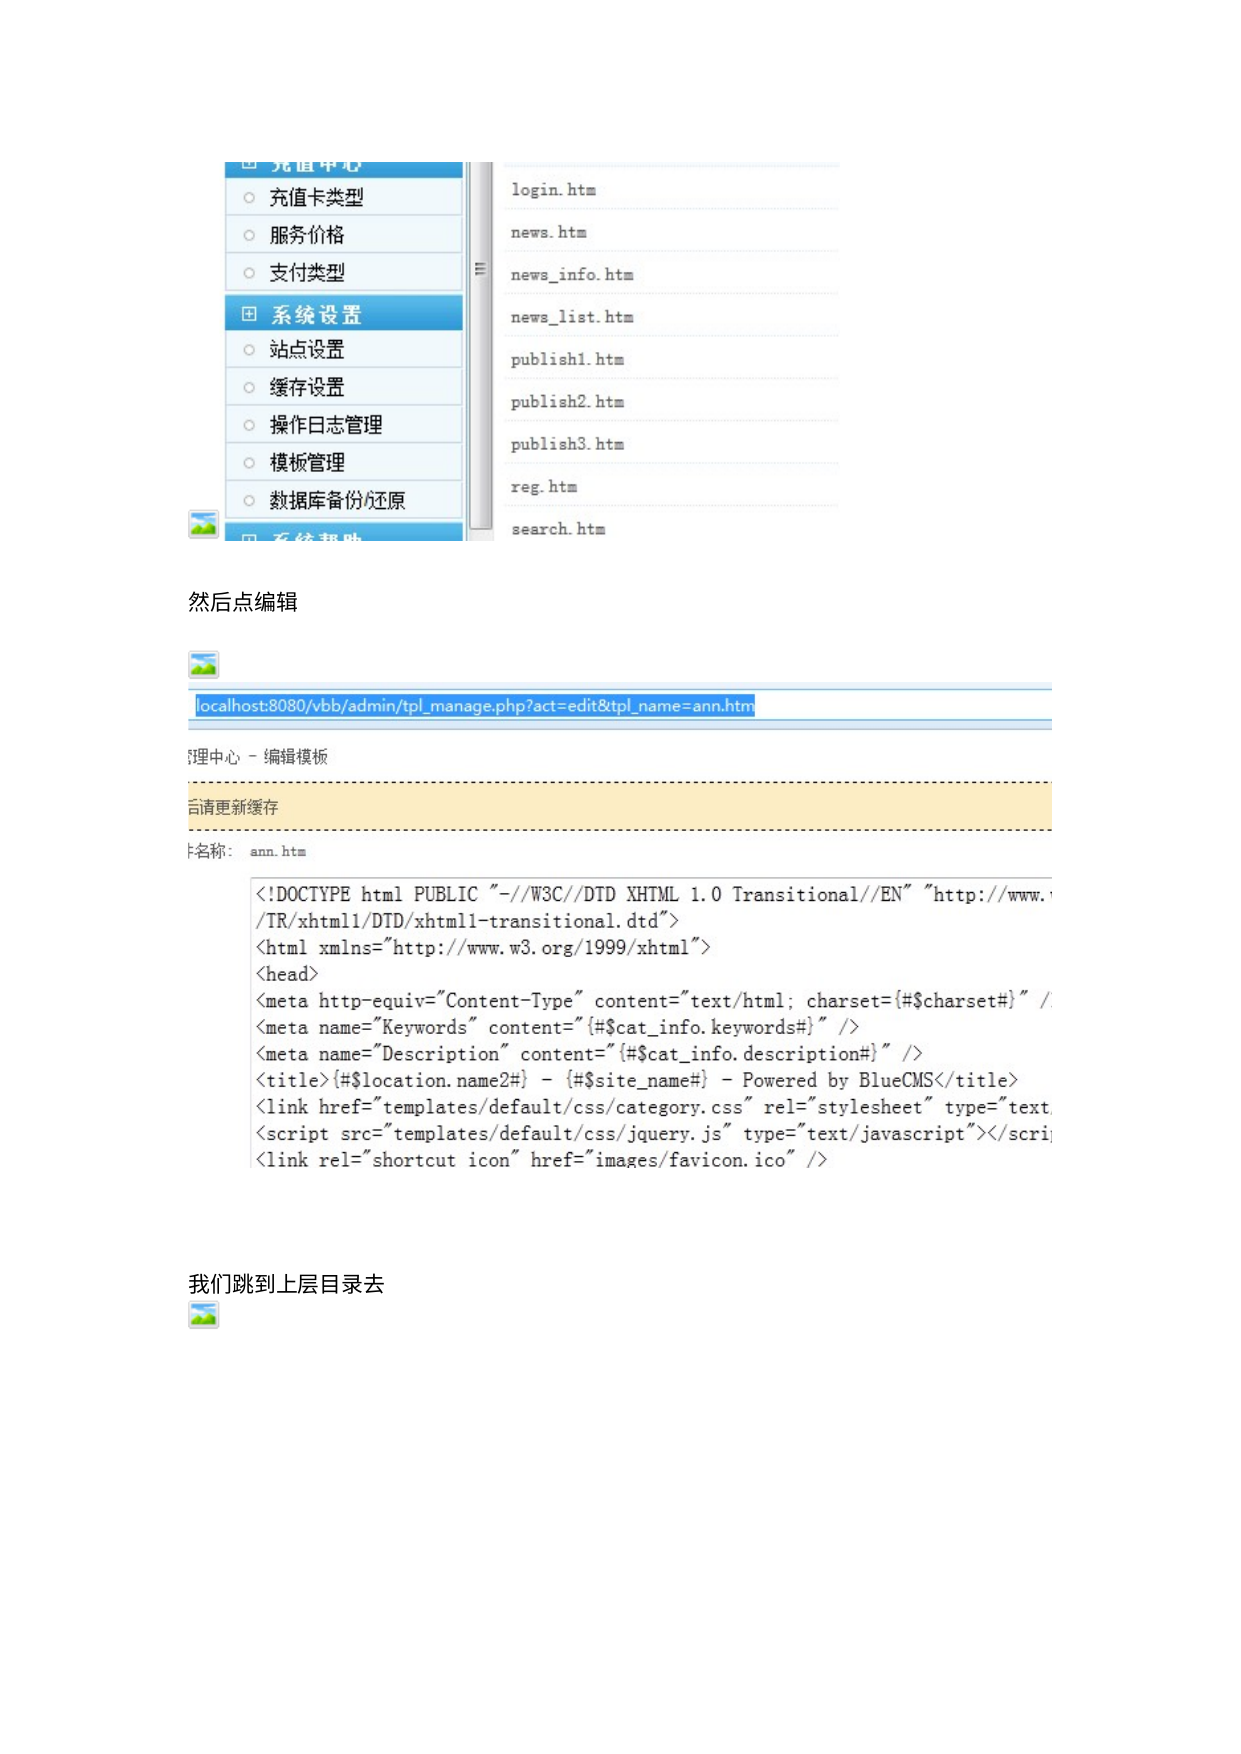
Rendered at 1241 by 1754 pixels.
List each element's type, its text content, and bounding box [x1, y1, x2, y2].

picture [188, 1299, 220, 1331]
picture [188, 682, 1052, 1168]
picture [188, 162, 840, 541]
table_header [188, 162, 1052, 682]
picture [188, 649, 220, 681]
